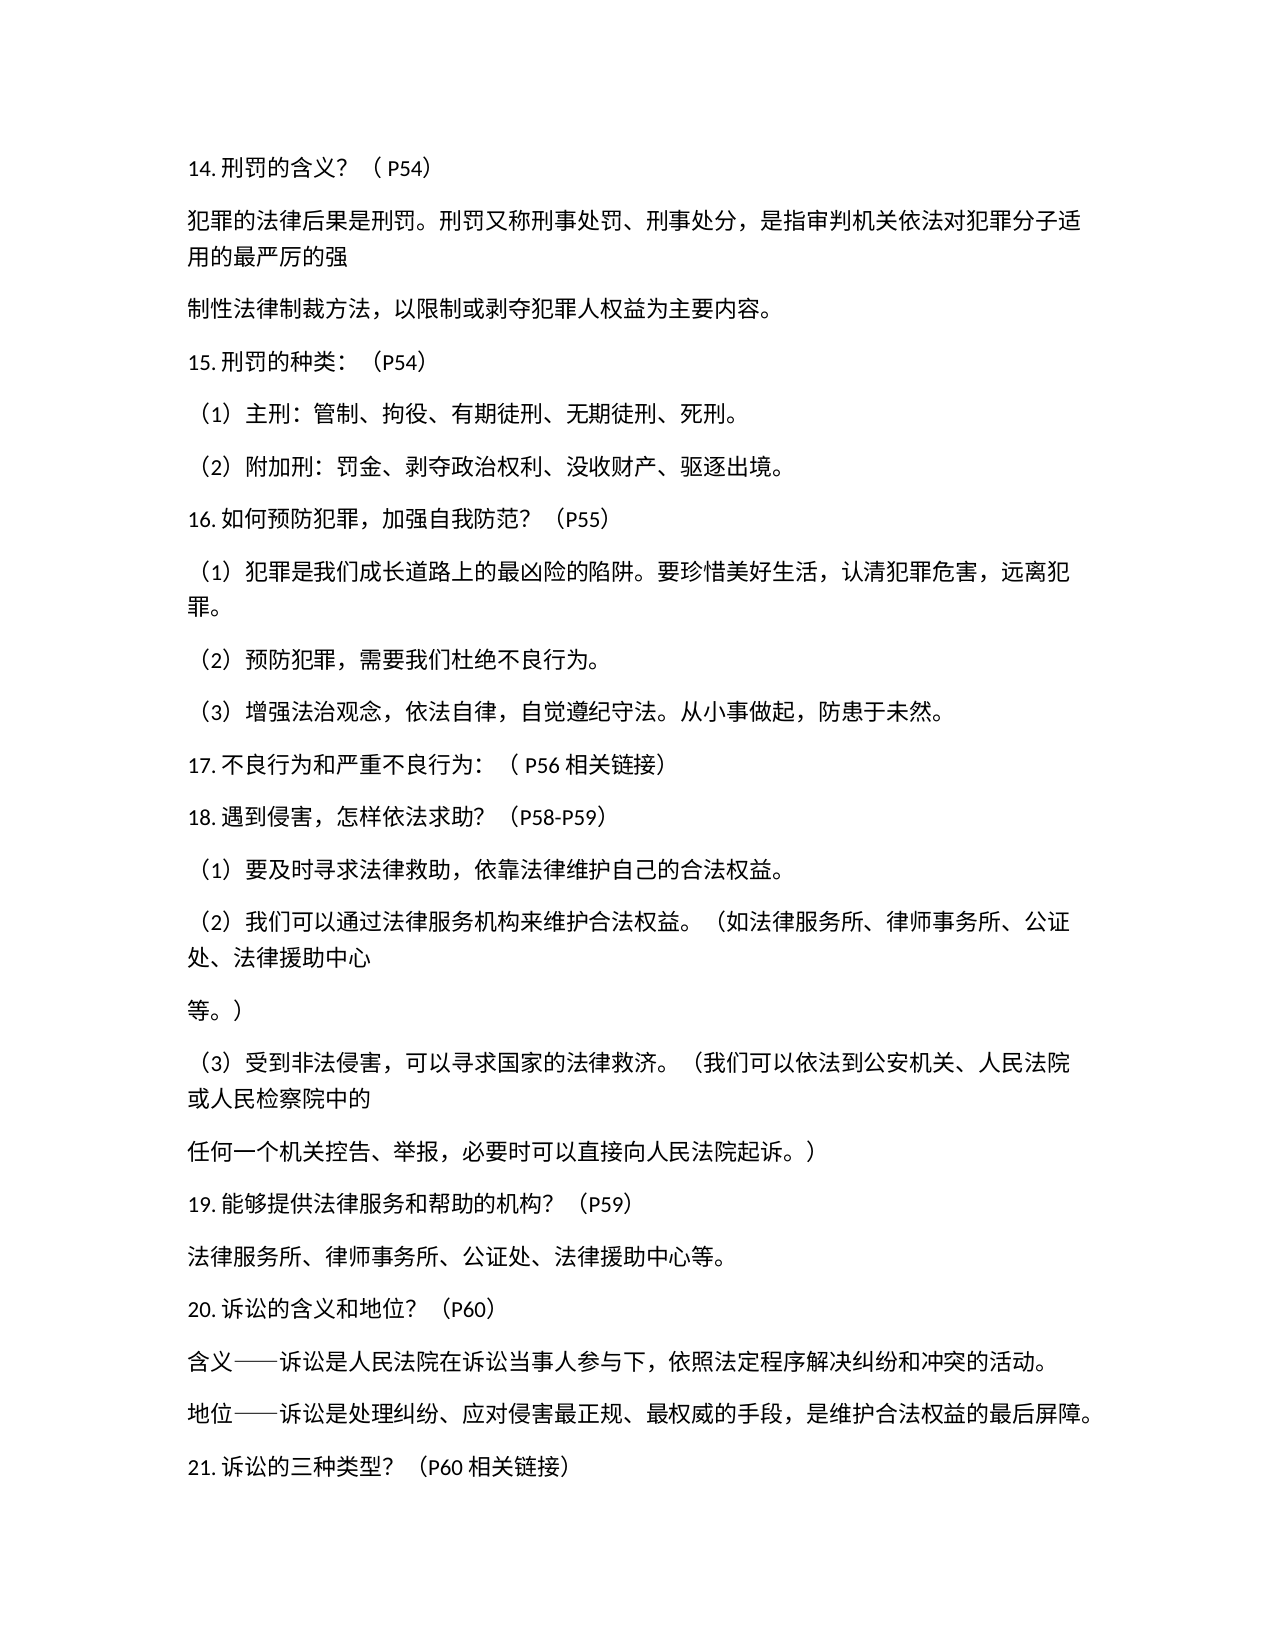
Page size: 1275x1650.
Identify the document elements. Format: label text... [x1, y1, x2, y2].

text 19. 能够提供法律服务和帮助的机构？（P59） [187, 1186, 1087, 1219]
text 地位——诉讼是处理纠纷、应对侵害最正规、最权威的手段，是维护合法权益的最后屏障。 [187, 1396, 1087, 1429]
text （2）预防犯罪，需要我们杜绝不良行为。 [187, 642, 1087, 675]
text 18. 遇到侵害，怎样依法求助？（P58-P59） [187, 799, 1087, 832]
text （1）要及时寻求法律救助，依靠法律维护自己的合法权益。 [187, 852, 1087, 885]
text 17. 不良行为和严重不良行为：（ P56 相关链接） [187, 747, 1087, 780]
text （1）主刑：管制、拘役、有期徒刑、无期徒刑、死刑。 [187, 396, 1087, 429]
text 法律服务所、律师事务所、公证处、法律援助中心等。 [187, 1238, 1087, 1272]
text 21. 诉讼的三种类型？（P60 相关链接） [187, 1448, 1087, 1482]
text 制性法律制裁方法，以限制或剥夺犯罪人权益为主要内容。 [187, 291, 1087, 324]
text 16. 如何预防犯罪，加强自我防范？（P55） [187, 501, 1087, 534]
text 等。） [187, 992, 1087, 1026]
text 任何一个机关控告、举报，必要时可以直接向人民法院起诉。） [187, 1133, 1087, 1167]
text 15. 刑罚的种类：（P54） [187, 343, 1087, 377]
text （3）受到非法侵害，可以寻求国家的法律救济。（我们可以依法到公安机关、人民法院或人民检察院中的 [187, 1045, 1087, 1114]
text 14. 刑罚的含义？（ P54） [187, 150, 1087, 183]
text 犯罪的法律后果是刑罚。刑罚又称刑事处罚、刑事处分，是指审判机关依法对犯罪分子适用的最严厉的强 [187, 202, 1087, 272]
text 含义——诉讼是人民法院在诉讼当事人参与下，依照法定程序解决纠纷和冲突的活动。 [187, 1343, 1087, 1377]
text （3）增强法治观念，依法自律，自觉遵纪守法。从小事做起，防患于未然。 [187, 694, 1087, 727]
text （1）犯罪是我们成长道路上的最凶险的陷阱。要珍惜美好生活，认清犯罪危害，远离犯罪。 [187, 553, 1087, 622]
text 20. 诉讼的含义和地位？（P60） [187, 1291, 1087, 1324]
text （2）我们可以通过法律服务机构来维护合法权益。（如法律服务所、律师事务所、公证处、法律援助中心 [187, 904, 1087, 973]
text （2）附加刑：罚金、剥夺政治权利、没收财产、驱逐出境。 [187, 448, 1087, 482]
